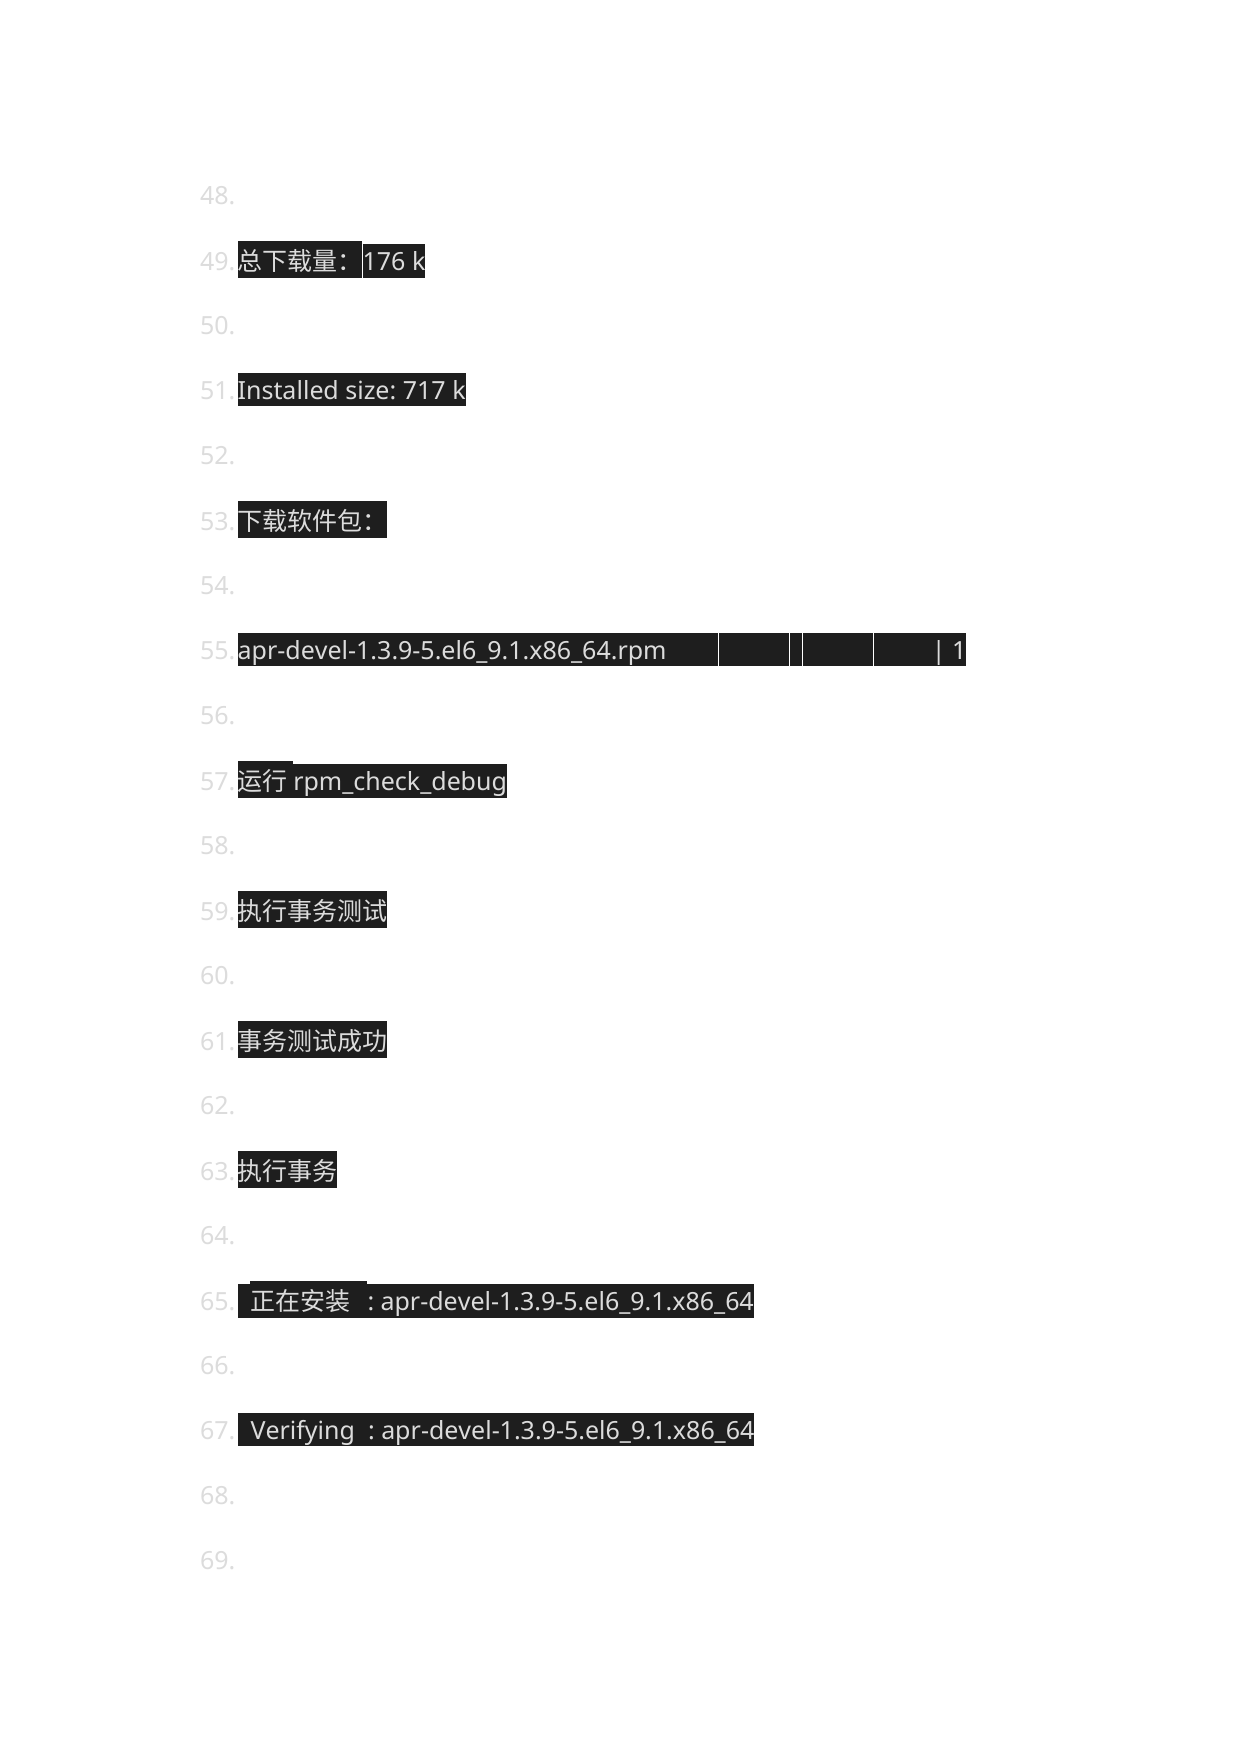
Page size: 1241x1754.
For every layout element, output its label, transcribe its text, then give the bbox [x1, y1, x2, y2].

list 总下载量：176 k [200, 227, 1053, 292]
list 事务测试成功 [200, 1007, 1053, 1072]
list 执行事务测试 [200, 877, 1053, 942]
list Installed size: 717 k [200, 357, 1053, 422]
list 下载软件包： [200, 487, 1053, 552]
list 正在安装 : apr-devel-1.3.9-5.el6_9.1.x86_64 [200, 1267, 1053, 1332]
list 运行 rpm_check_debug [200, 747, 1053, 812]
list 执行事务 [200, 1137, 1053, 1202]
list apr-devel-1.3.9-5.el6_9.1.x86_64.rpm | 1 [200, 617, 1053, 682]
list Verifying : apr-devel-1.3.9-5.el6_9.1.x86_64 [200, 1397, 1053, 1462]
